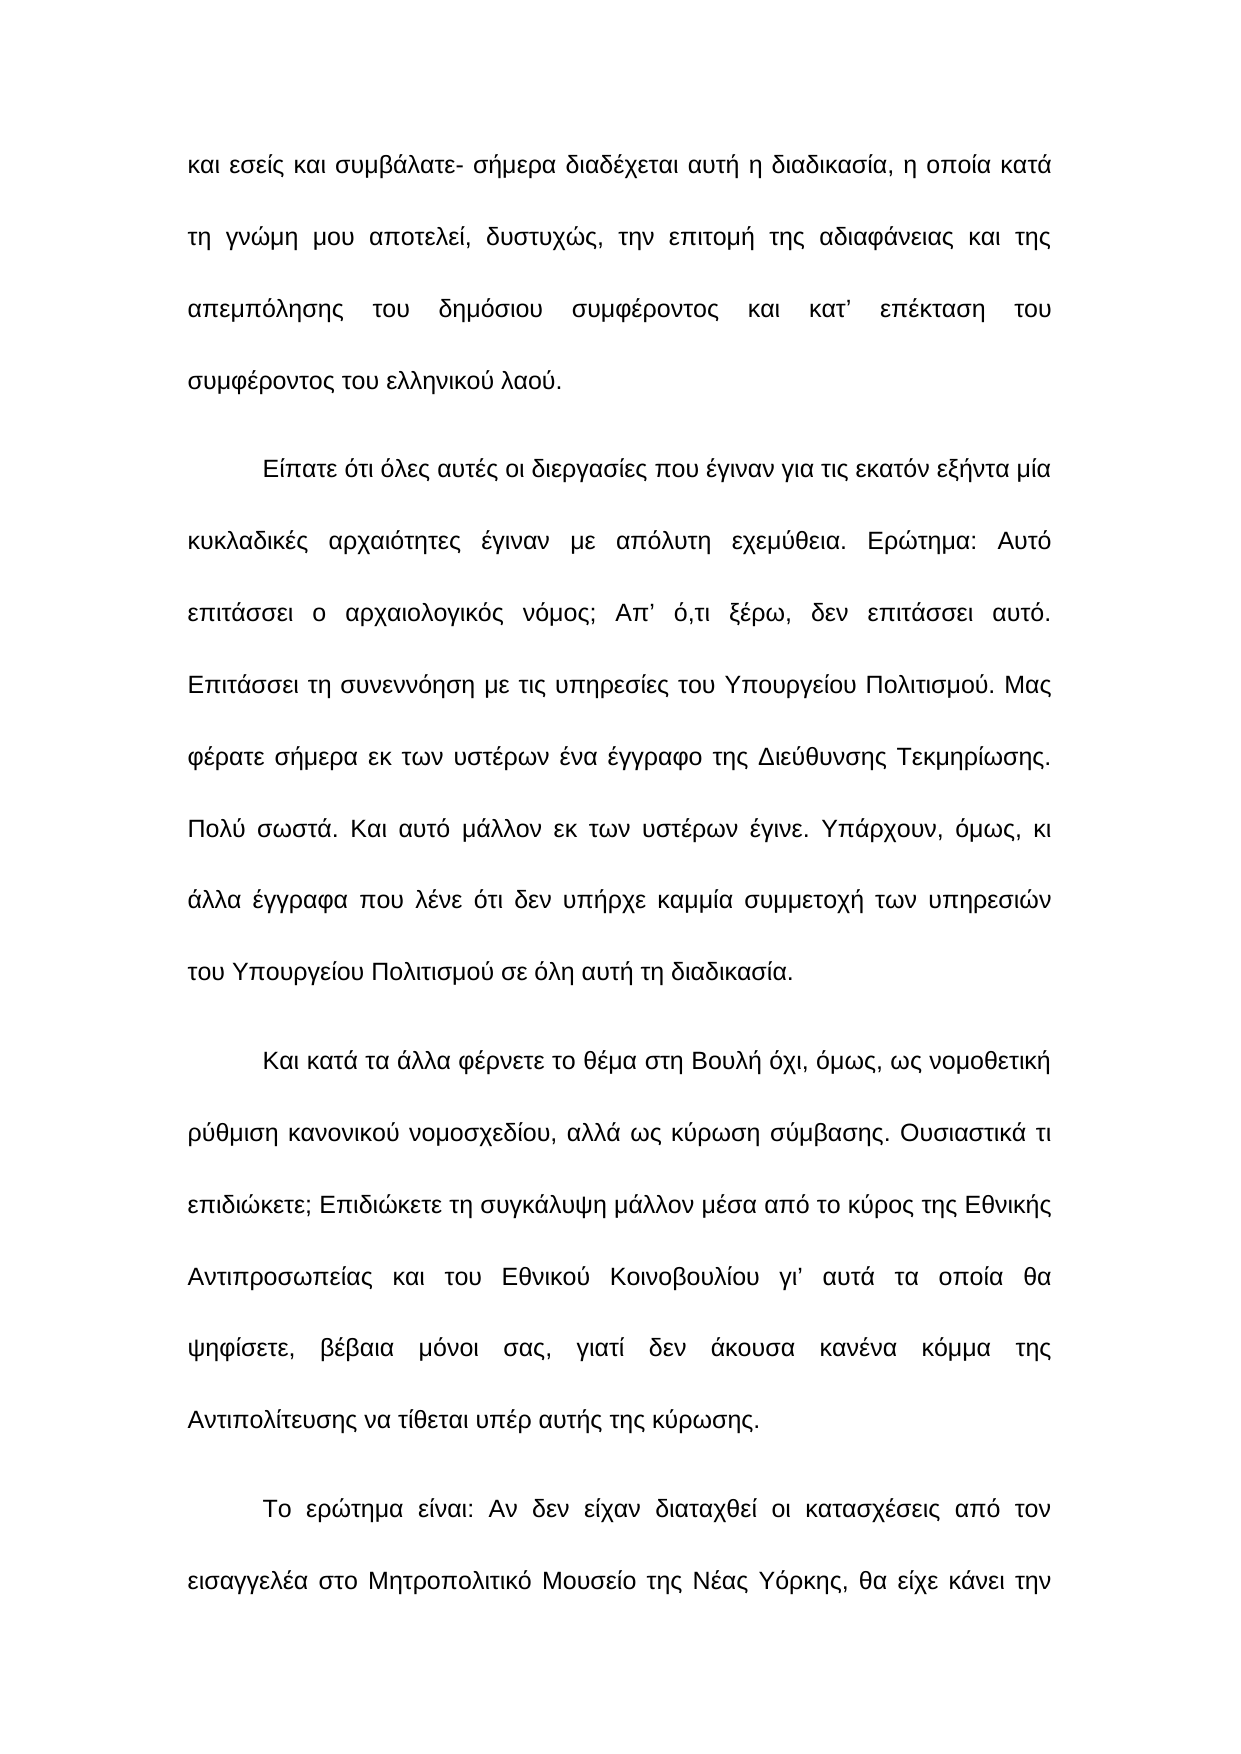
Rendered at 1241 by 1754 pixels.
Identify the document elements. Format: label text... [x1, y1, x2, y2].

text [187, 150, 1053, 394]
text Είπατε ότι όλες αυτές οι διεργασίες που έγιναν για τις εκατόν εξήντα μία κυκλαδικές αρχαιότητες έγιναν με απόλυτη εχεμύθεια. Ερώτημα: Αυτό επιτάσσει ο αρχαιολογικός νόμος; Απ’ ό,τι ξέρω, δεν επιτάσσει αυτό. Επιτάσσει τη συνεννόηση με τις υπηρεσίες του Υπουργείου Πολιτισμού. Μας φέρατε σήμερα εκ των υστέρων ένα έγγραφο της Διεύθυνσης Τεκμηρίωσης. Πολύ σωστά. Και αυτό μάλλον εκ των υστέρων έγινε. Υπάρχουν, όμως, κι άλλα έγγραφα που λένε ότι δεν υπήρχε καμμία συμμετοχή των υπηρεσιών του Υπουργείου Πολιτισμού σε όλη αυτή τη διαδικασία. [187, 454, 1053, 986]
text Και κατά τα άλλα φέρνετε το θέμα στη Βουλή όχι, όμως, ως νομοθετική ρύθμιση κανονικού νομοσχεδίου, αλλά ως κύρωση σύμβασης. Ουσιαστικά τι επιδιώκετε; Επιδιώκετε τη συγκάλυψη μάλλον μέσα από το κύρος της Εθνικής Αντιπροσωπείας και του Εθνικού Κοινοβουλίου γι’ αυτά τα οποία θα ψηφίσετε, βέβαια μόνοι σας, γιατί δεν άκουσα κανένα κόμμα της Αντιπολίτευσης να τίθεται υπέρ αυτής της κύρωσης. [187, 1046, 1053, 1434]
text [187, 1494, 1053, 1594]
